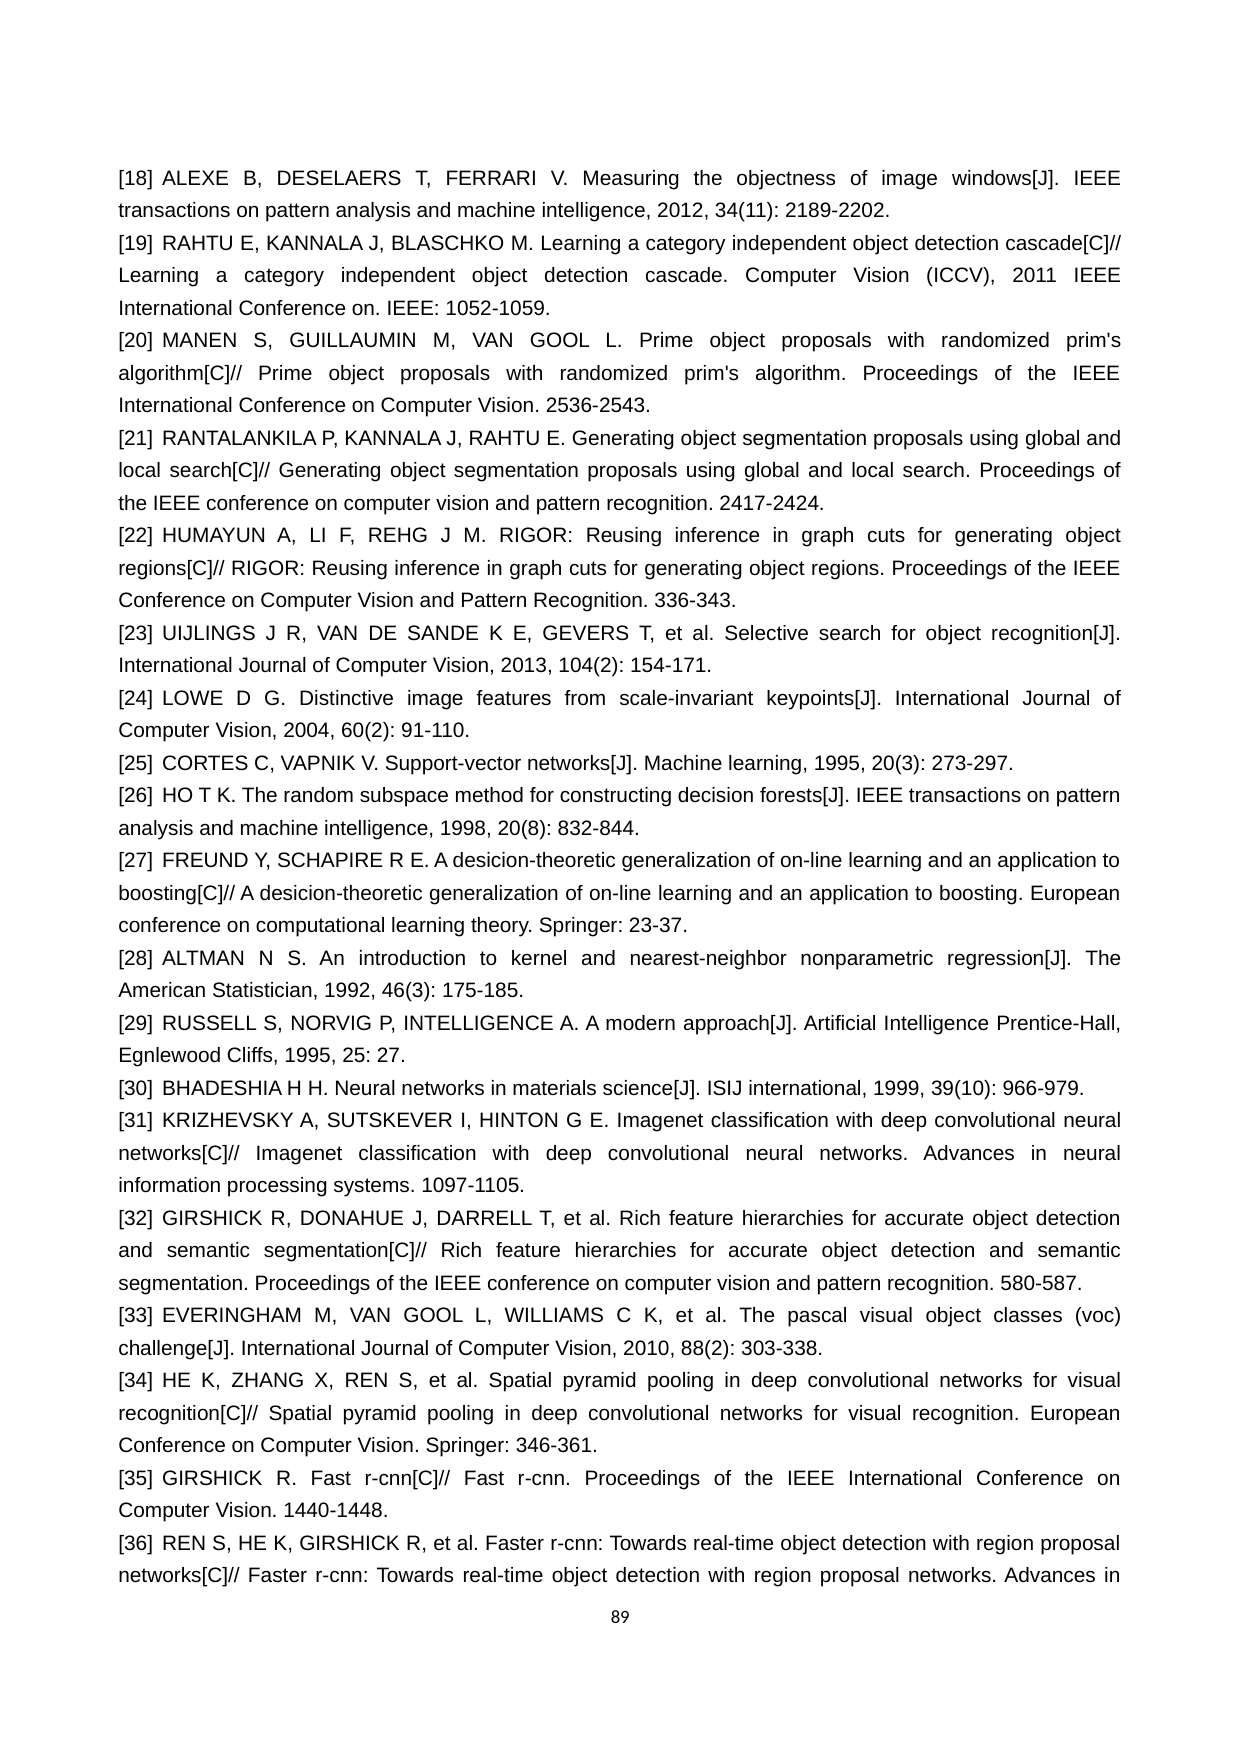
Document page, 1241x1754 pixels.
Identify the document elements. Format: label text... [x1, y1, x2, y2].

text [28] ALTMAN N S. An introduction to kernel and nearest-neighbor nonparametric regression[J]. The American Statistician, 1992, 46(3): 175-185. [118, 941, 1122, 1006]
text [35] GIRSHICK R. Fast r-cnn[C]// Fast r-cnn. Proceedings of the IEEE International Conference on Computer Vision. 1440-1448. [118, 1461, 1122, 1526]
text [31] KRIZHEVSKY A, SUTSKEVER I, HINTON G E. Imagenet classification with deep convolutional neural networks[C]// Imagenet classification with deep convolutional neural networks. Advances in neural information processing systems. 1097-1105. [118, 1104, 1122, 1201]
text [25] CORTES C, VAPNIK V. Support-vector networks[J]. Machine learning, 1995, 20(3): 273-297. [118, 746, 1122, 779]
text [20] MANEN S, GUILLAUMIN M, VAN GOOL L. Prime object proposals with randomized prim's algorithm[C]// Prime object proposals with randomized prim's algorithm. Proceedings of the IEEE International Conference on Computer Vision. 2536-2543. [118, 324, 1122, 421]
text [34] HE K, ZHANG X, REN S, et al. Spatial pyramid pooling in deep convolutional networks for visual recognition[C]// Spatial pyramid pooling in deep convolutional networks for visual recognition. European Conference on Computer Vision. Springer: 346-361. [118, 1364, 1122, 1461]
text [30] BHADESHIA H H. Neural networks in materials science[J]. ISIJ international, 1999, 39(10): 966-979. [118, 1071, 1122, 1104]
text [23] UIJLINGS J R, VAN DE SANDE K E, GEVERS T, et al. Selective search for object recognition[J]. International Journal of Computer Vision, 2013, 104(2): 154-171. [118, 616, 1122, 681]
text [19] RAHTU E, KANNALA J, BLASCHKO M. Learning a category independent object detection cascade[C]// Learning a category independent object detection cascade. Computer Vision (ICCV), 2011 IEEE International Conference on. IEEE: 1052-1059. [118, 226, 1122, 324]
text [32] GIRSHICK R, DONAHUE J, DARRELL T, et al. Rich feature hierarchies for accurate object detection and semantic segmentation[C]// Rich feature hierarchies for accurate object detection and semantic segmentation. Proceedings of the IEEE conference on computer vision and pattern recognition. 580-587. [118, 1201, 1122, 1299]
text [26] HO T K. The random subspace method for constructing decision forests[J]. IEEE transactions on pattern analysis and machine intelligence, 1998, 20(8): 832-844. [118, 779, 1122, 844]
text [27] FREUND Y, SCHAPIRE R E. A desicion-theoretic generalization of on-line learning and an application to boosting[C]// A desicion-theoretic generalization of on-line learning and an application to boosting. European conference on computational learning theory. Springer: 23-37. [118, 844, 1122, 941]
text [29] RUSSELL S, NORVIG P, INTELLIGENCE A. A modern approach[J]. Artificial Intelligence Prentice-Hall, Egnlewood Cliffs, 1995, 25: 27. [118, 1006, 1122, 1071]
text [24] LOWE D G. Distinctive image features from scale-invariant keypoints[J]. International Journal of Computer Vision, 2004, 60(2): 91-110. [118, 681, 1122, 746]
text [22] HUMAYUN A, LI F, REHG J M. RIGOR: Reusing inference in graph cuts for generating object regions[C]// RIGOR: Reusing inference in graph cuts for generating object regions. Proceedings of the IEEE Conference on Computer Vision and Pattern Recognition. 336-343. [118, 519, 1122, 616]
text [18] ALEXE B, DESELAERS T, FERRARI V. Measuring the objectness of image windows[J]. IEEE transactions on pattern analysis and machine intelligence, 2012, 34(11): 2189-2202. [118, 161, 1122, 226]
text [33] EVERINGHAM M, VAN GOOL L, WILLIAMS C K, et al. The pascal visual object classes (voc) challenge[J]. International Journal of Computer Vision, 2010, 88(2): 303-338. [118, 1299, 1122, 1364]
text [21] RANTALANKILA P, KANNALA J, RAHTU E. Generating object segmentation proposals using global and local search[C]// Generating object segmentation proposals using global and local search. Proceedings of the IEEE conference on computer vision and pattern recognition. 2417-2424. [118, 421, 1122, 519]
